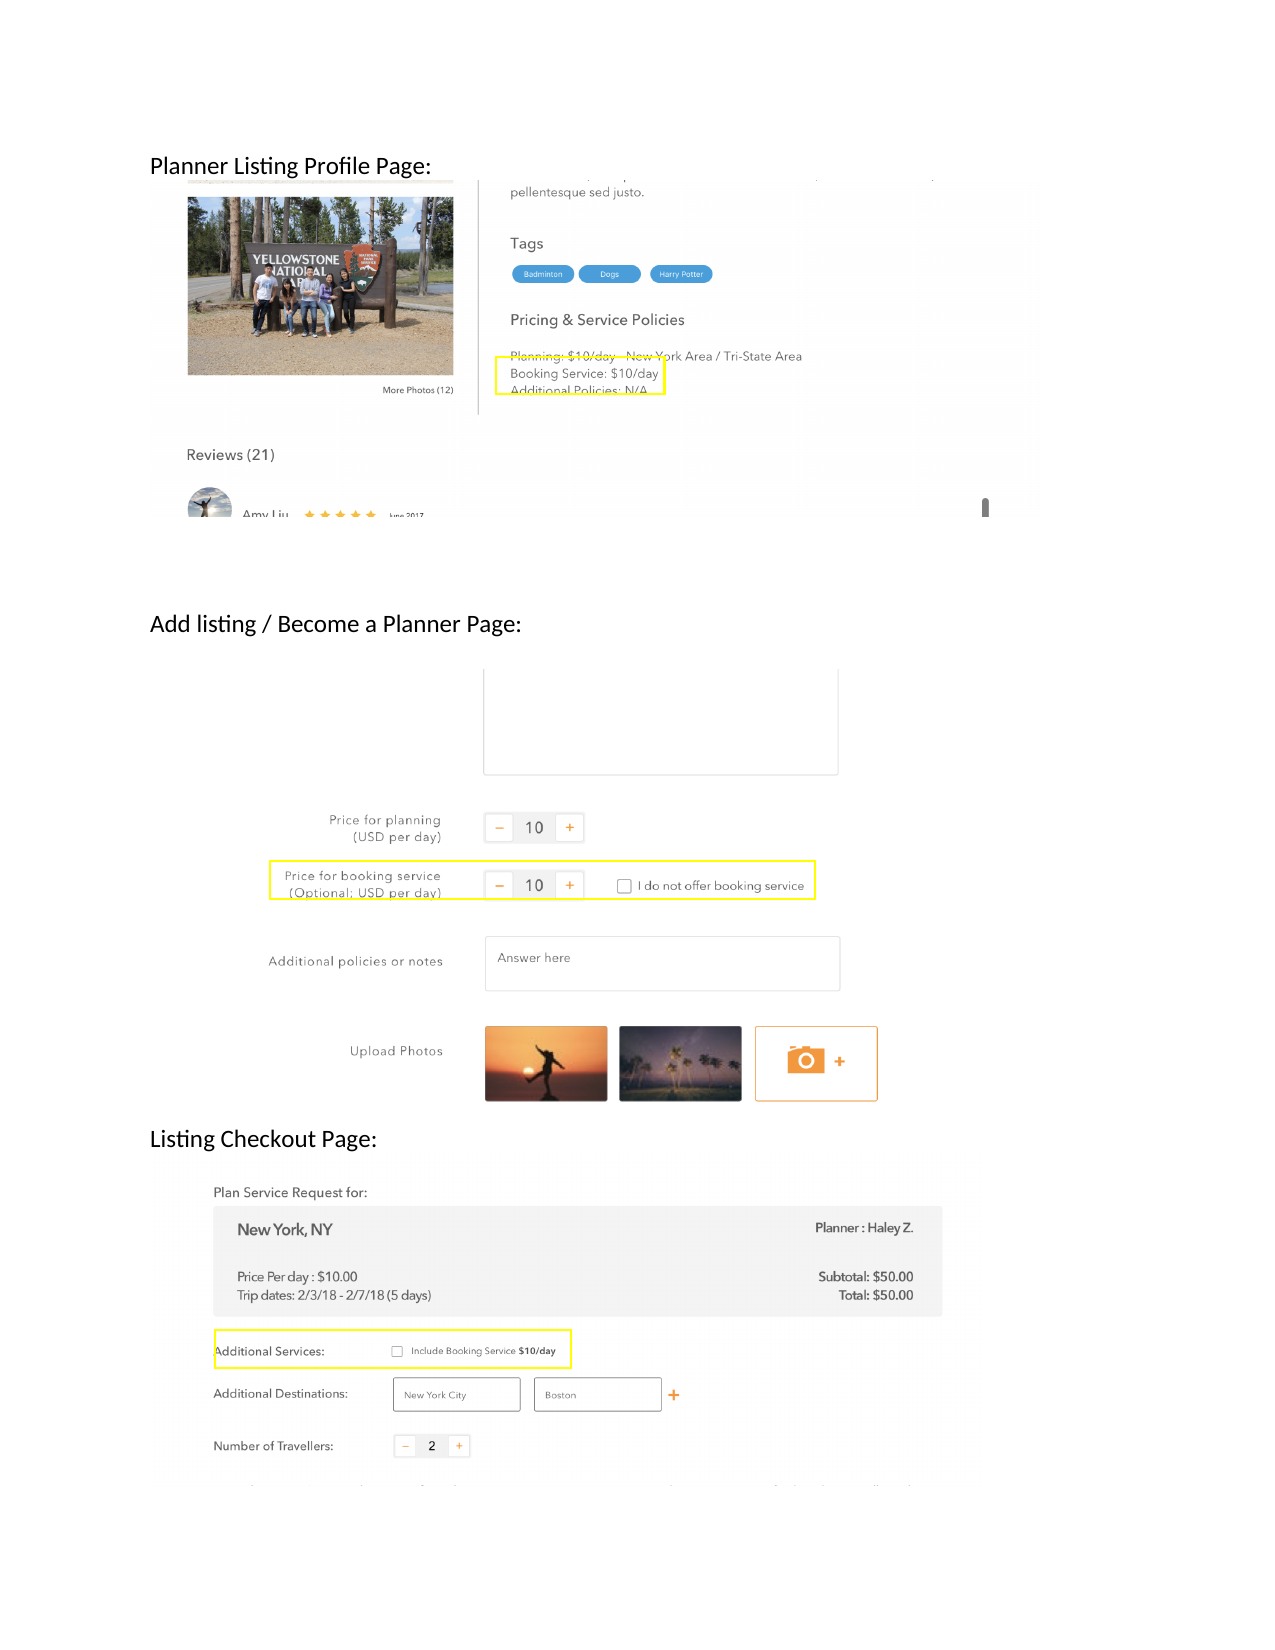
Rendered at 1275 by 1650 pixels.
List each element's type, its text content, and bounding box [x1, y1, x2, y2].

picture [150, 1153, 984, 1486]
picture [150, 669, 1003, 1124]
text Planner Listing Profile Page: [150, 150, 1125, 181]
picture [150, 180, 1040, 517]
text Add listing / Become a Planner Page: [150, 608, 1125, 639]
text Listing Checkout Page: [150, 1123, 1125, 1154]
